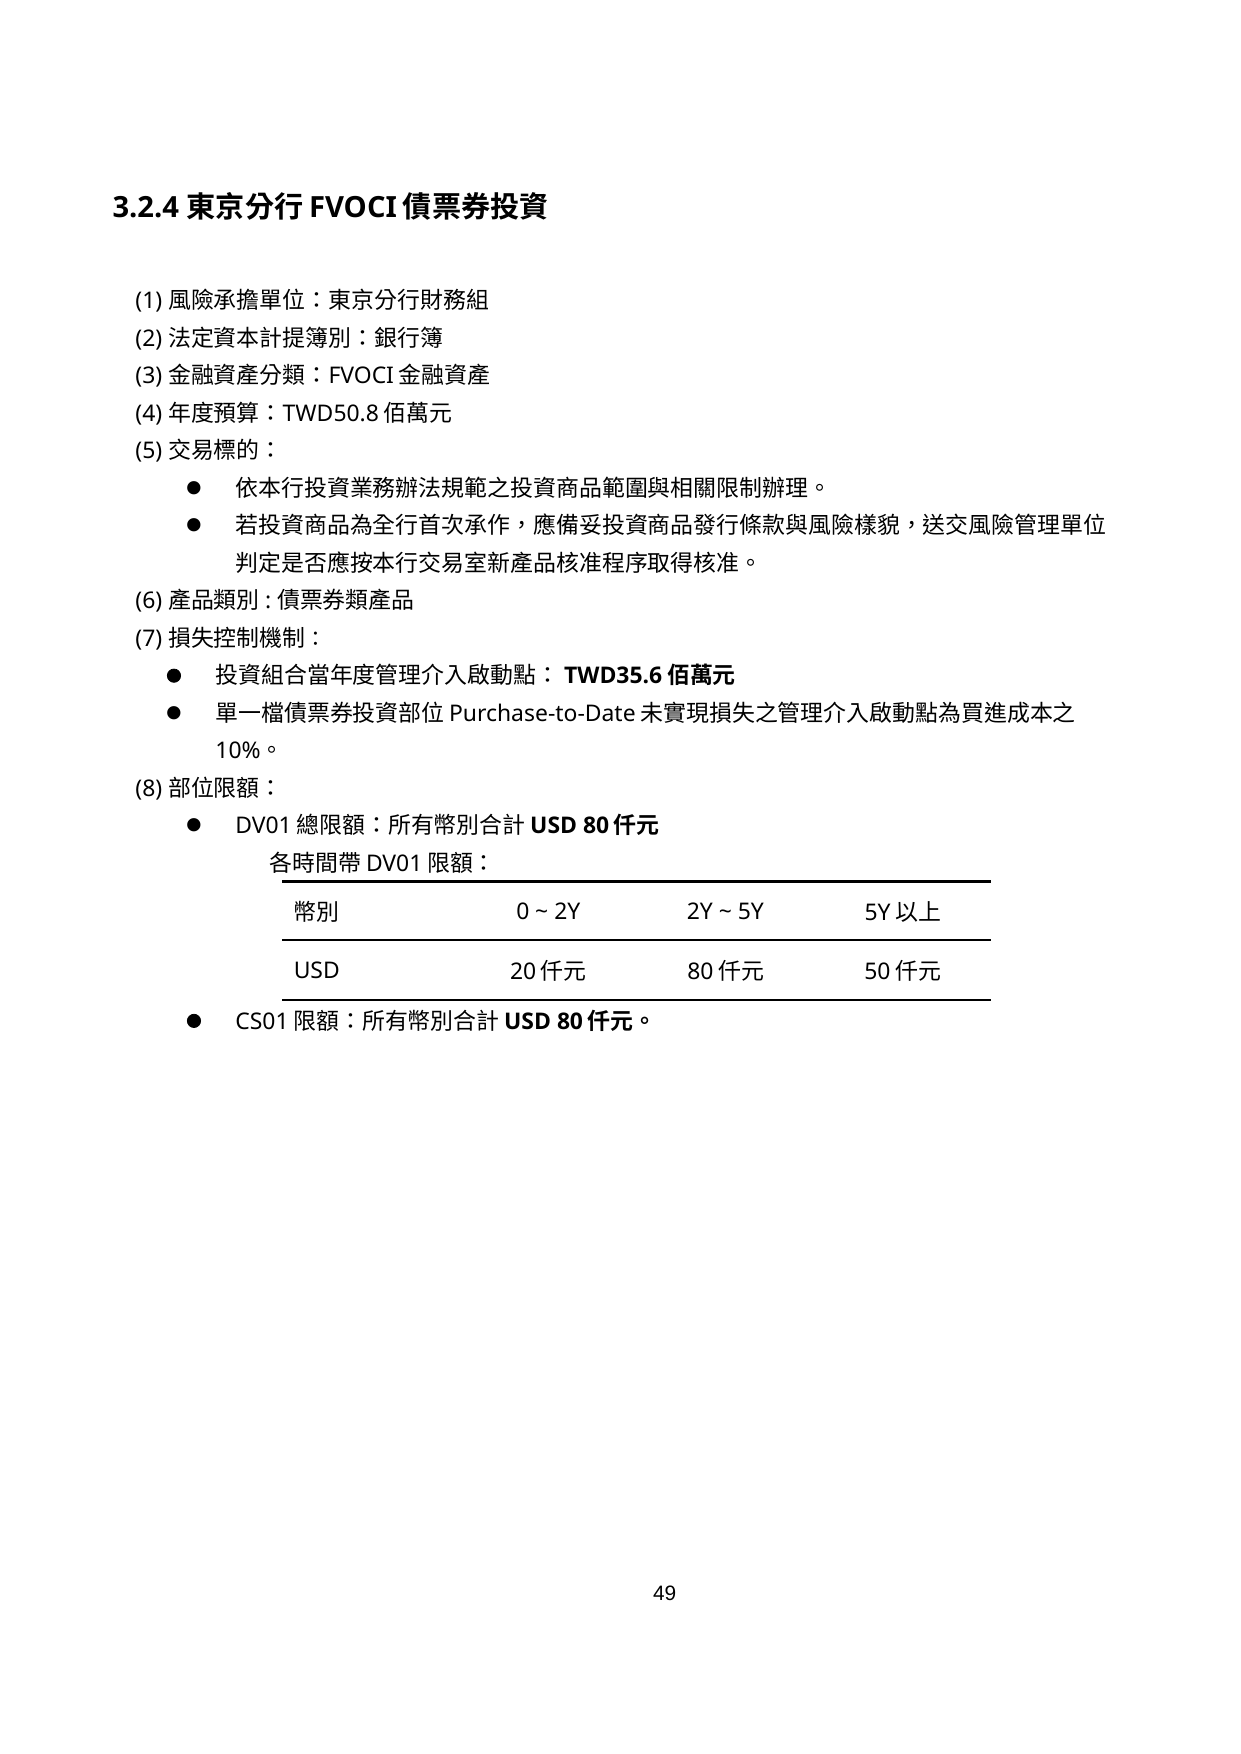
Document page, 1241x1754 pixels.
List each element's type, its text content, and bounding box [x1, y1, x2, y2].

text (5) 交易標的： [135, 430, 1128, 468]
text (8) 部位限額： [135, 768, 1128, 805]
table_header 2Y ~ 5Y [637, 883, 814, 939]
text (7) 損失控制機制： [135, 618, 1128, 655]
list 投資組合當年度管理介入啟動點： TWD35.6佰萬元 [165, 655, 1128, 693]
table_cell 80仟元 [637, 941, 814, 998]
text (4) 年度預算：TWD50.8佰萬元 [135, 393, 1128, 430]
table_header 幣別 [282, 883, 459, 939]
text (1) 風險承擔單位：東京分行財務組 [135, 280, 1128, 318]
list 若投資商品為全行首次承作，應備妥投資商品發行條款與風險樣貌，送交風險管理單位判定是否應按本行交易室新產品核准程序取得核准。 [185, 505, 1128, 580]
text (2) 法定資本計提簿別：銀行簿 [135, 318, 1128, 355]
text 各時間帶DV01限額： [269, 843, 1128, 880]
text (6) 產品類別 : 債票券類產品 [135, 580, 1128, 618]
table_header 0 ~ 2Y [460, 883, 637, 939]
table_cell 20仟元 [460, 941, 637, 998]
text (3) 金融資產分類：FVOCI金融資產 [135, 355, 1128, 393]
list CS01限額：所有幣別合計USD 80仟元。 [185, 1001, 1128, 1038]
list 單一檔債票券投資部位Purchase-to-Date未實現損失之管理介入啟動點為買進成本之10%。 [165, 693, 1128, 768]
list DV01總限額：所有幣別合計USD 80仟元 [185, 805, 1128, 843]
list 依本行投資業務辦法規範之投資商品範圍與相關限制辦理。 [185, 468, 1128, 505]
table_header 5Y以上 [814, 883, 991, 939]
table_cell 50仟元 [814, 941, 991, 998]
list 3.2.4 東京分行FVOCI債票券投資 [112, 168, 1128, 243]
table_cell USD [282, 941, 459, 998]
